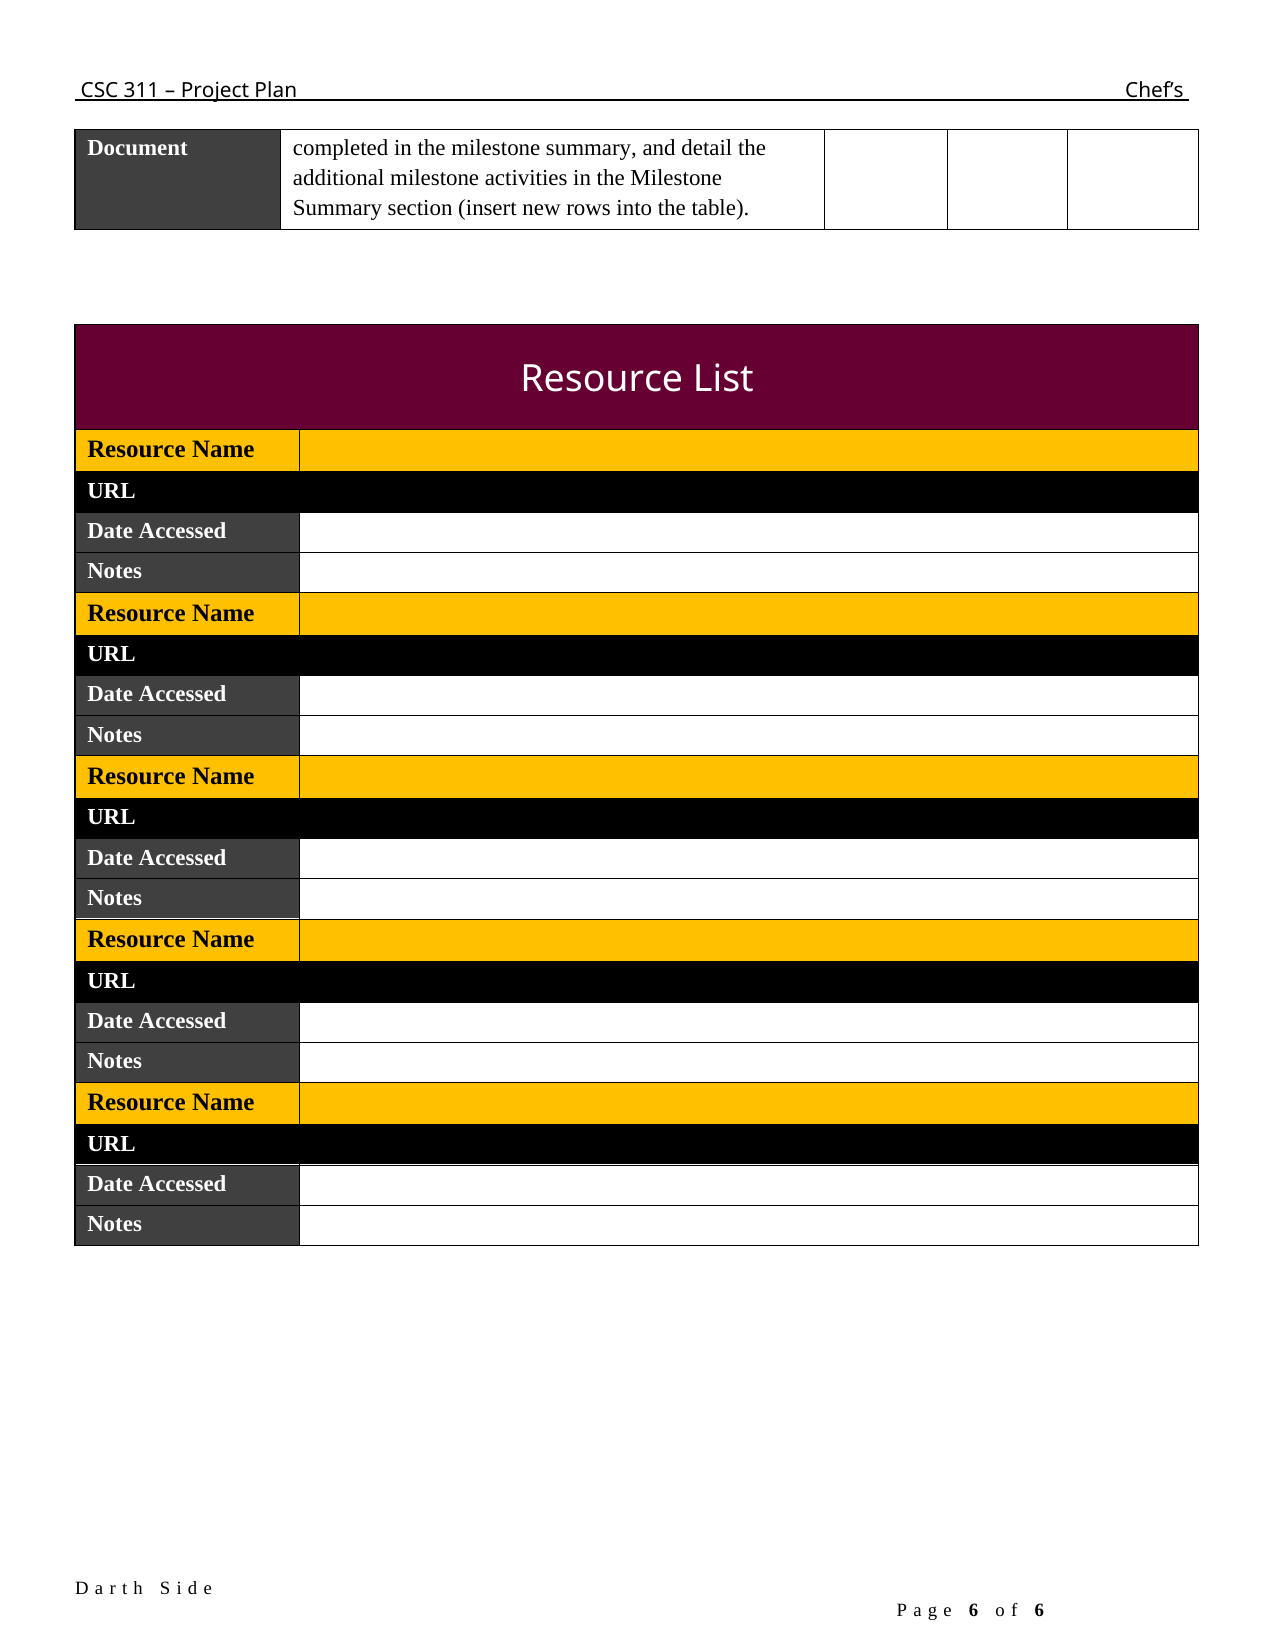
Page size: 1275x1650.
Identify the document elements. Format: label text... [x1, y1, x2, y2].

table_cell [1068, 130, 1198, 229]
table_cell [300, 799, 1198, 838]
table_cell URL [76, 636, 299, 675]
table_cell [300, 1166, 1198, 1205]
table_cell [300, 553, 1198, 592]
table_cell [948, 130, 1067, 229]
table_cell Date Accessed [76, 1003, 299, 1042]
table_cell Date Accessed [76, 839, 299, 878]
table_cell [300, 636, 1198, 675]
table_cell [300, 473, 1198, 512]
table_cell Date Accessed [76, 1166, 299, 1205]
table_cell Resource Name [76, 920, 299, 961]
table_cell Date Accessed [76, 513, 299, 552]
table_cell [300, 756, 1198, 798]
table_cell Resource Name [76, 756, 299, 798]
table_cell [300, 716, 1198, 755]
table_cell Resource Name [76, 593, 299, 635]
table_cell Notes [76, 879, 299, 918]
table_cell [300, 1206, 1198, 1245]
table_cell Notes [76, 716, 299, 755]
table_cell URL [76, 473, 299, 512]
table_cell Date Accessed [76, 676, 299, 715]
table_cell [300, 1043, 1198, 1082]
table_cell [300, 513, 1198, 552]
table_cell [300, 430, 1198, 471]
table_cell [300, 920, 1198, 961]
table_cell Notes [76, 1043, 299, 1082]
table_cell Notes [76, 1206, 299, 1245]
table_cell Notes [76, 553, 299, 592]
table_cell URL [76, 1125, 299, 1164]
table_cell Resource Name [76, 430, 299, 471]
table_cell [300, 676, 1198, 715]
table_cell URL [76, 799, 299, 838]
table_cell [300, 1003, 1198, 1042]
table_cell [76, 130, 280, 229]
table_cell Resource Name [76, 1083, 299, 1124]
table_header Resource List [76, 325, 1198, 429]
table_cell [300, 1083, 1198, 1124]
table_cell [300, 839, 1198, 878]
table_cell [281, 130, 824, 229]
table_cell URL [76, 962, 299, 1001]
table_cell [300, 593, 1198, 635]
table_cell [825, 130, 947, 229]
table_cell [300, 962, 1198, 1001]
table_cell [300, 879, 1198, 918]
table_cell [300, 1125, 1198, 1164]
